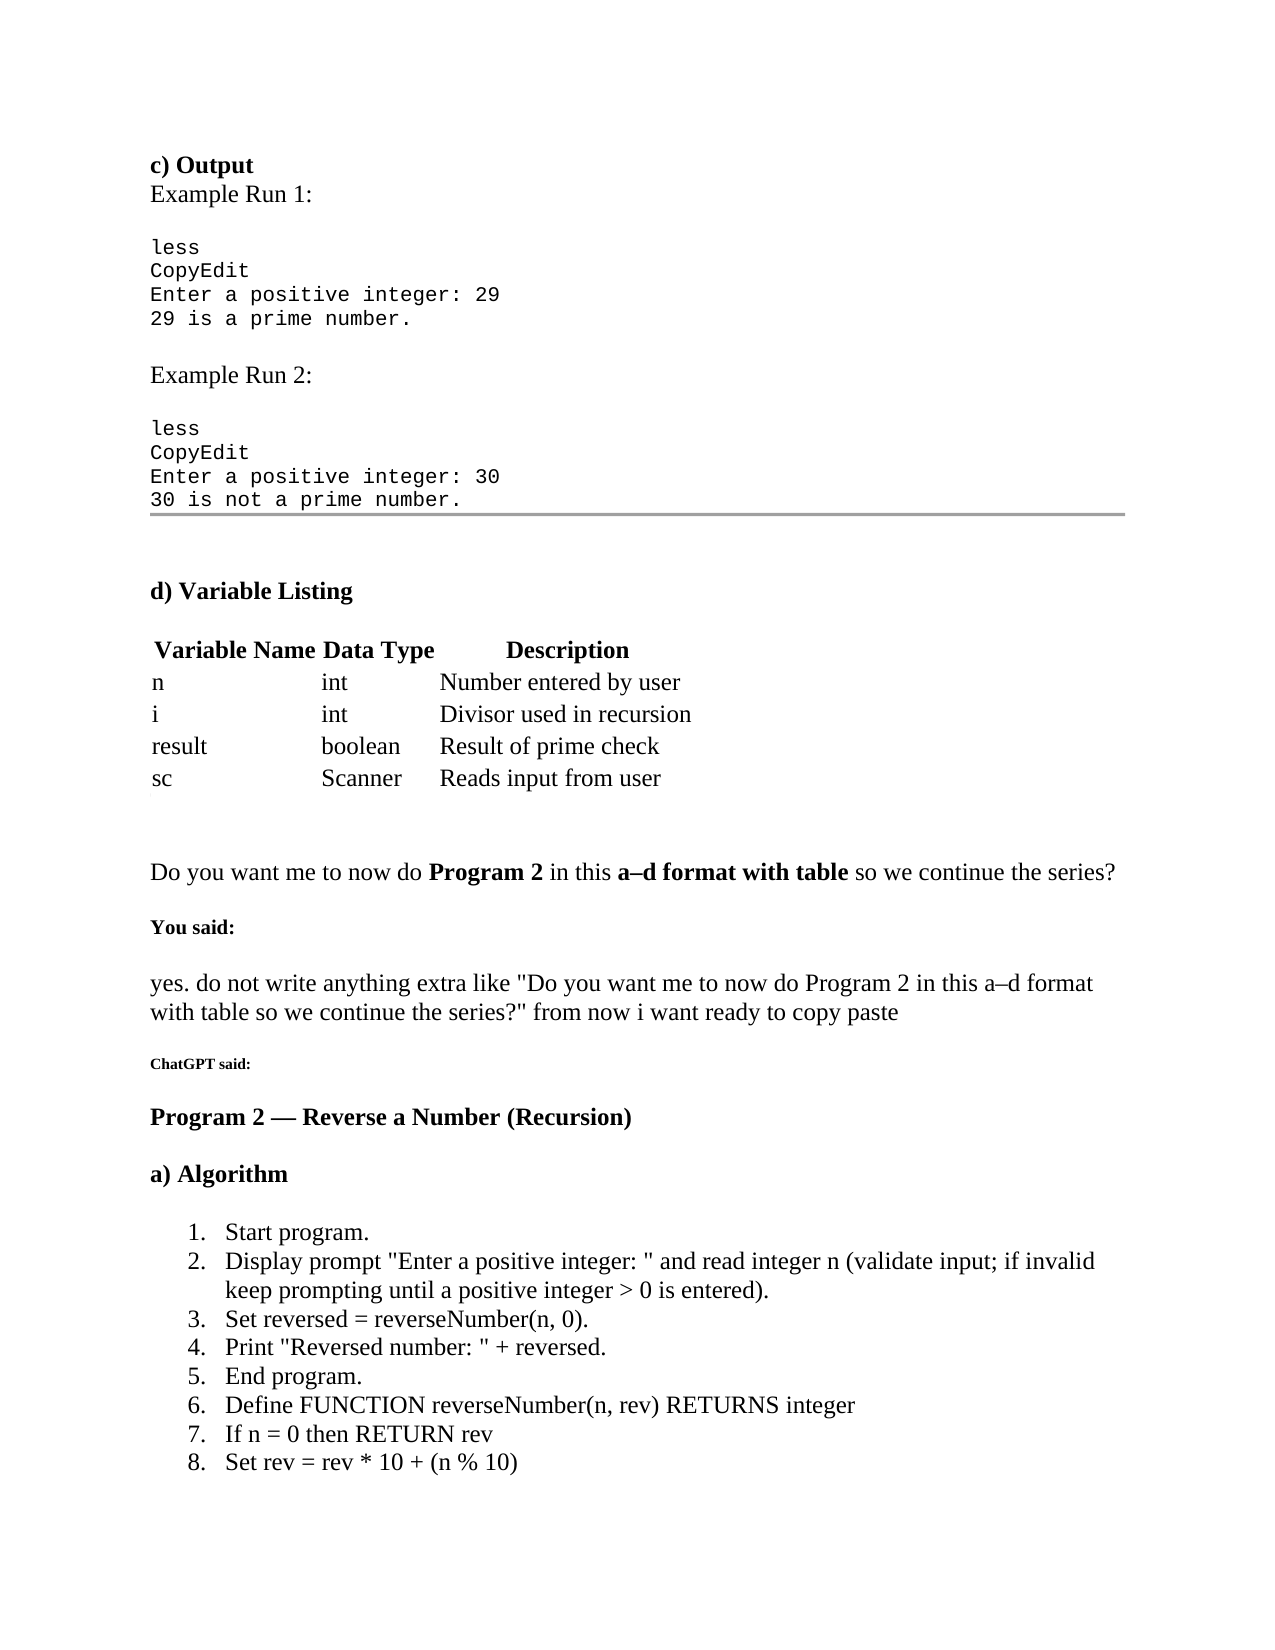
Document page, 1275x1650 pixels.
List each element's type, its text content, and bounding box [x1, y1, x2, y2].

list Display prompt "Enter a positive integer: " and read integer n (validate input; if invalid keep prompting until a positive integer > 0 is entered). [187, 1246, 1125, 1304]
table_cell i [150, 698, 319, 730]
text Example Run 2: [150, 360, 1125, 389]
table_cell int [320, 698, 438, 730]
text Program 2 — Reverse a Number (Recursion) [150, 1102, 1125, 1130]
list Print "Reversed number: " + reversed. [187, 1332, 1125, 1361]
table_cell Number entered by user [438, 666, 698, 698]
text You said: [150, 914, 1125, 939]
table_cell Reads input from user [438, 762, 698, 793]
text yes. do not write anything extra like "Do you want me to now do Program 2 in this a–d format with table so we continue the series?" from now i want ready to copy paste [150, 968, 1125, 1025]
text Enter a positive integer: 30 [150, 466, 1125, 489]
text less [150, 237, 1125, 260]
text 30 is not a prime number. [150, 489, 1125, 512]
table_cell n [150, 666, 319, 698]
table_cell int [320, 666, 438, 698]
list Set reversed = reverseNumber(n, 0). [187, 1304, 1125, 1332]
list Define FUNCTION reverseNumber(n, rev) RETURNS integer [187, 1390, 1125, 1419]
list If n = 0 then RETURN rev [187, 1419, 1125, 1447]
text 29 is a prime number. [150, 308, 1125, 331]
text less [150, 418, 1125, 442]
list Set rev = rev * 10 + (n % 10) [187, 1447, 1125, 1476]
table_header Variable Name [150, 634, 319, 666]
text Do you want me to now do Program 2 in this a–d format with table so we continue the series? [150, 857, 1125, 885]
table_cell Scanner [320, 762, 438, 793]
text a) Algorithm [150, 1159, 1125, 1188]
table_cell sc [150, 762, 319, 793]
text d) Variable Listing [150, 576, 1125, 605]
text CopyEdit [150, 260, 1125, 284]
list Start program. [187, 1217, 1125, 1246]
table_header Data Type [320, 634, 438, 666]
table_cell boolean [320, 730, 438, 762]
table_cell result [150, 730, 319, 762]
text ChatGPT said: [150, 1054, 1125, 1072]
text c) Output Example Run 1: [150, 150, 1125, 207]
list End program. [187, 1361, 1125, 1390]
table_cell Result of prime check [438, 730, 698, 762]
text Enter a positive integer: 29 [150, 284, 1125, 308]
text CopyEdit [150, 442, 1125, 466]
table_cell Divisor used in recursion [438, 698, 698, 730]
table_header Description [438, 634, 698, 666]
